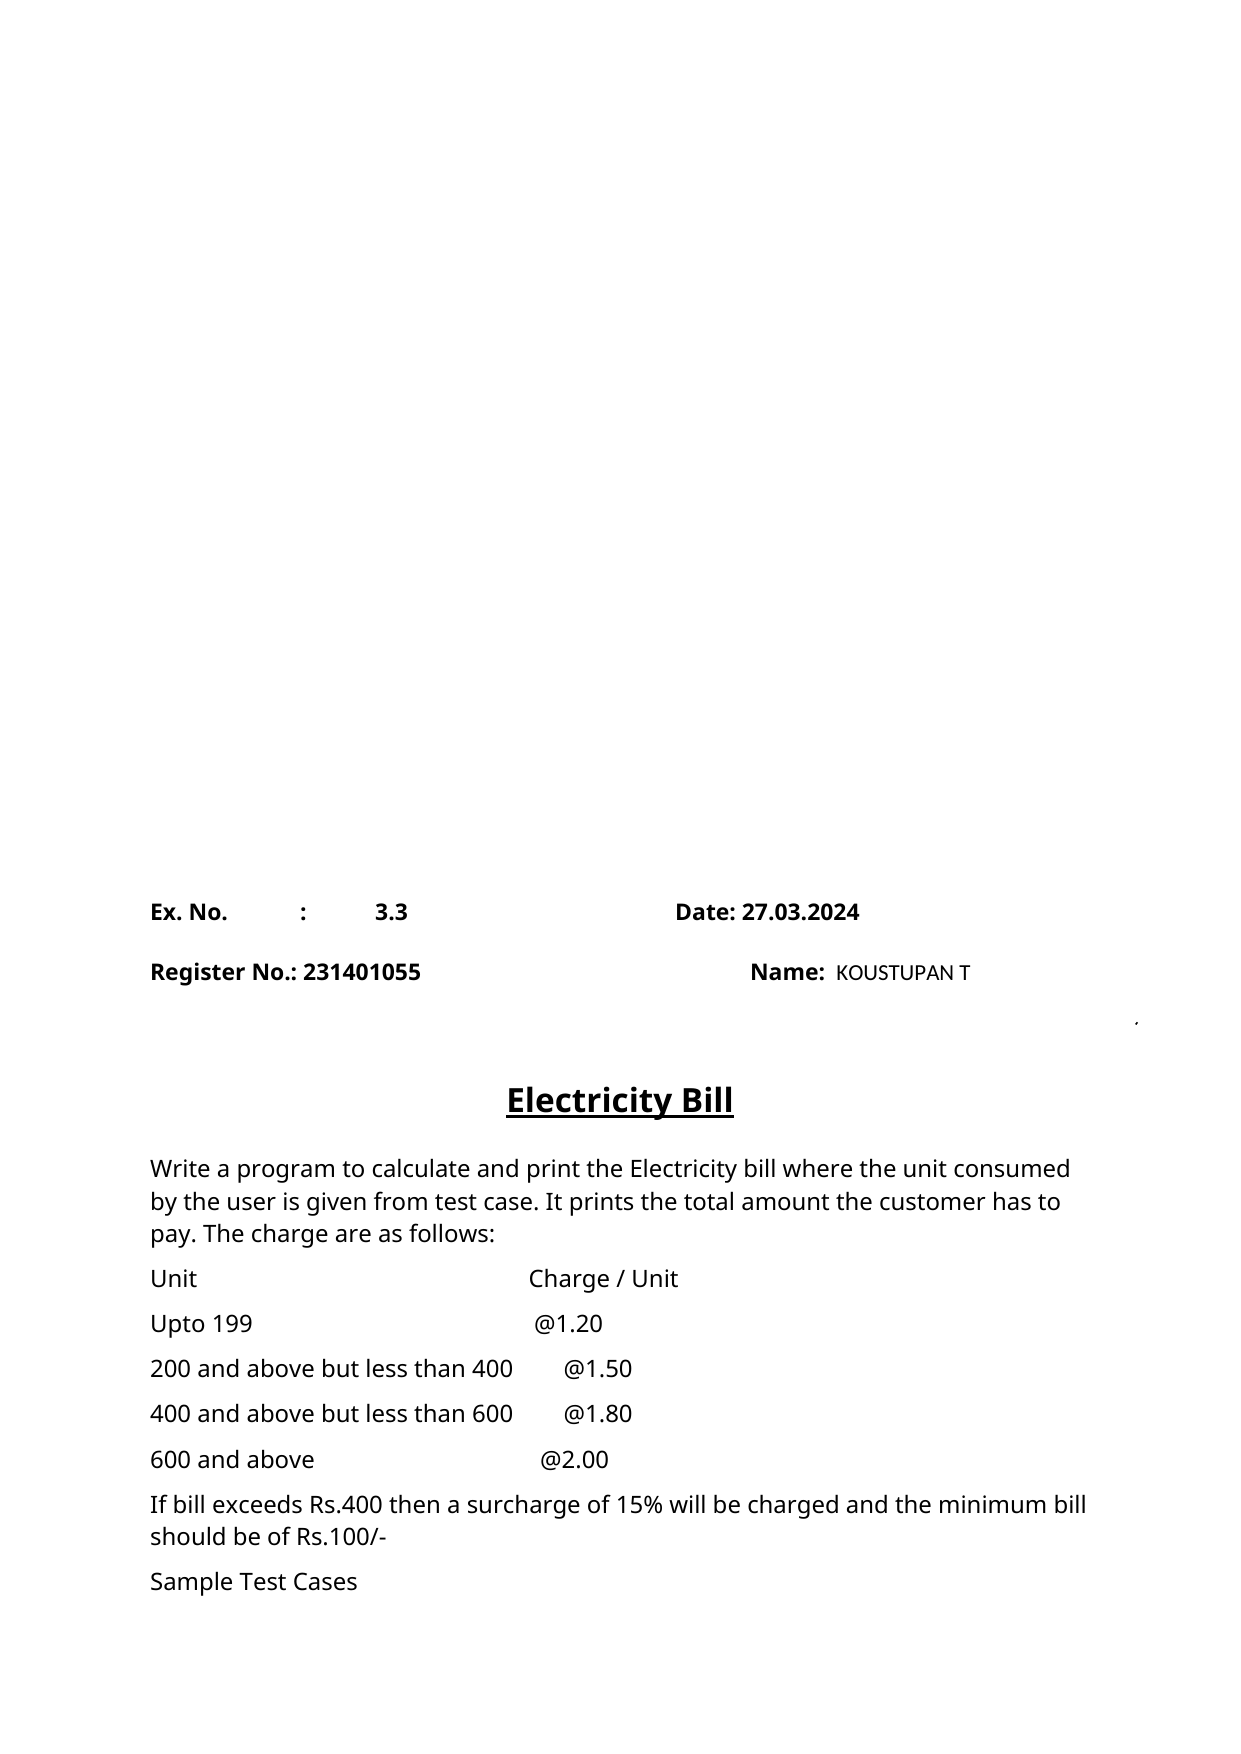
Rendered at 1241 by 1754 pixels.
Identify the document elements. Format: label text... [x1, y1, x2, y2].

text Unit Charge / Unit [150, 1262, 1090, 1294]
text Ex. No. : 3.3 Date: 27.03.2024 [150, 896, 1090, 927]
text 600 and above @2.00 [150, 1442, 1090, 1475]
text Upto 199 @1.20 [150, 1307, 1090, 1340]
text 400 and above but less than 600 @1.80 [150, 1397, 1090, 1430]
text 200 and above but less than 400 @1.50 [150, 1352, 1090, 1385]
text If bill exceeds Rs.400 then a surcharge of 15% will be charged and the minimum bill should be of Rs.100/- [150, 1487, 1090, 1553]
text Register No.: 231401055 Name: KOUSTUPAN T [150, 956, 1090, 987]
text Electricity Bill [150, 1077, 1090, 1122]
text Write a program to calculate and print the Electricity bill where the unit consumed by the user is given from test case. It prints the total amount the customer has to pay. The charge are as follows: [150, 1152, 1090, 1249]
text Sample Test Cases [150, 1565, 1090, 1598]
